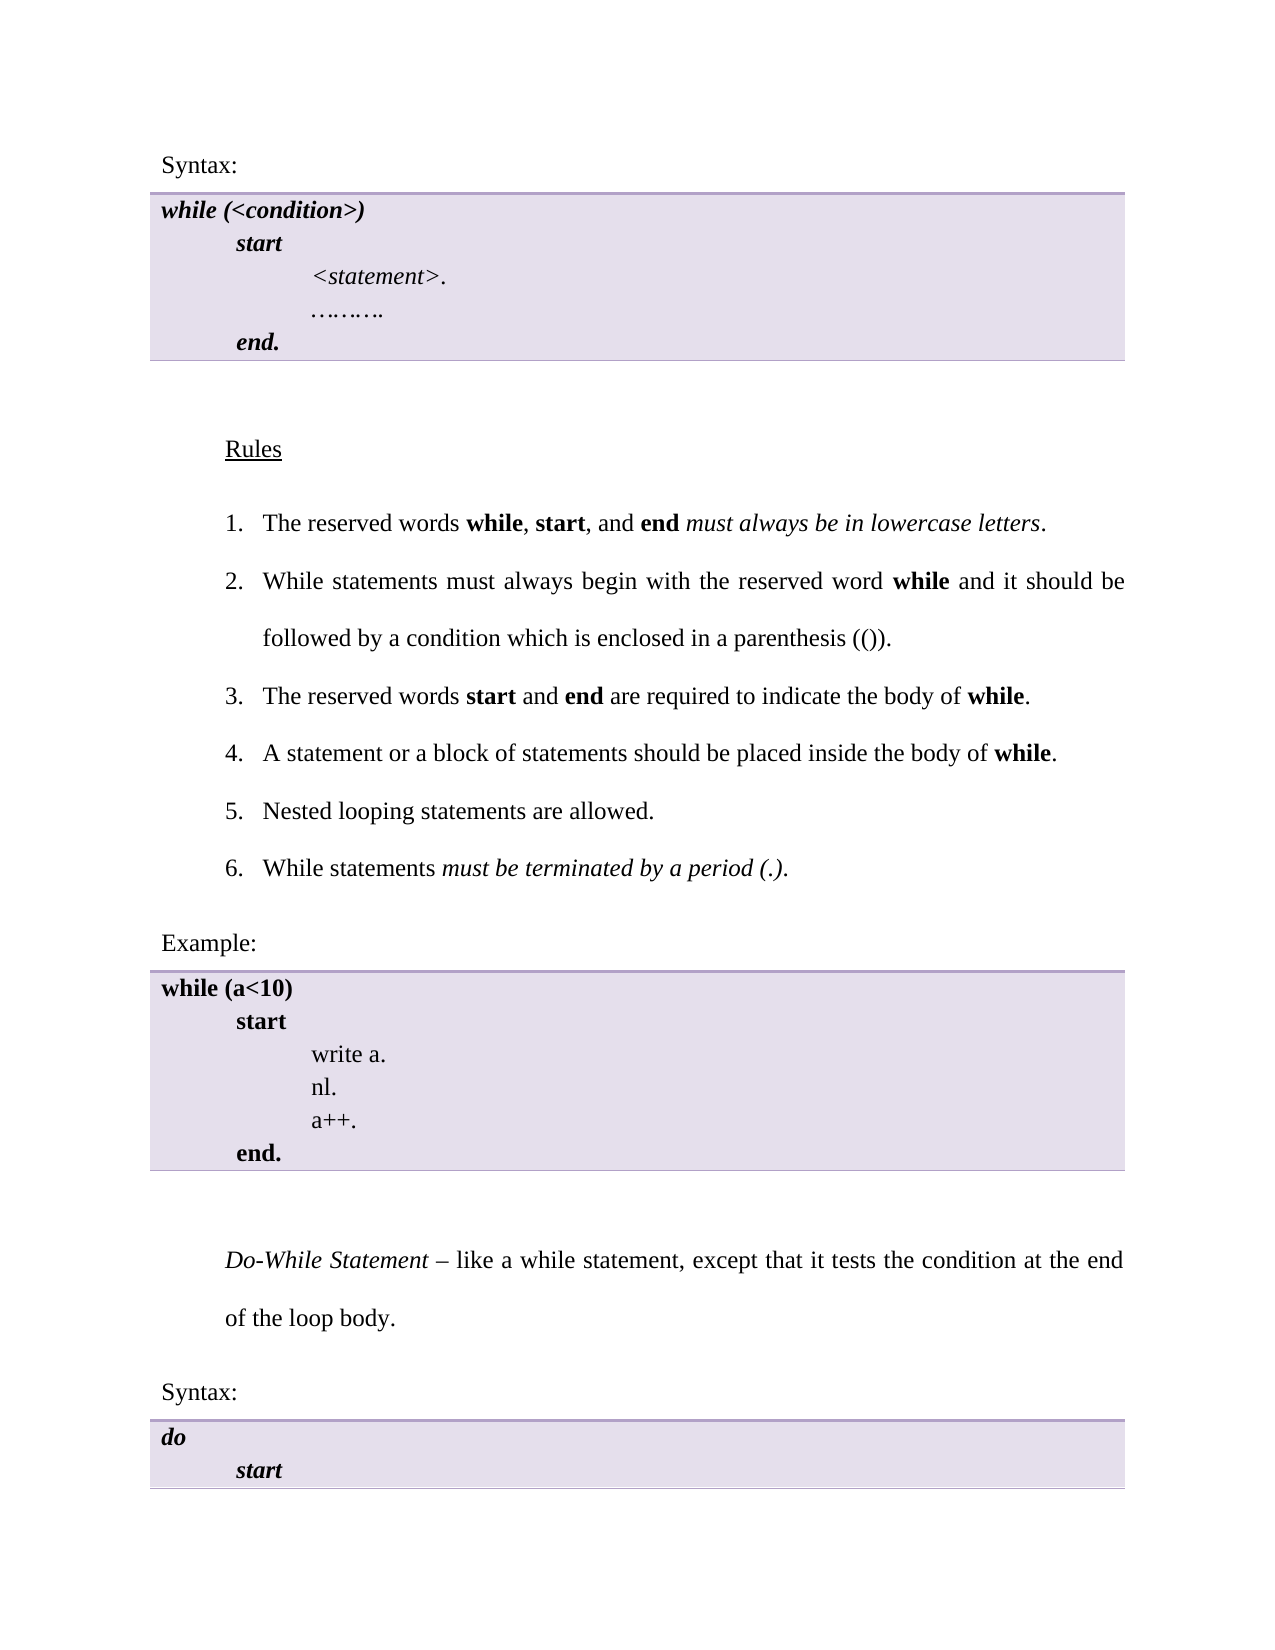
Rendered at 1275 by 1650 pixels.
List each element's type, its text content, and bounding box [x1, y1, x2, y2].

list Nested looping statements are allowed. [225, 796, 1125, 825]
text Rules [225, 434, 1125, 463]
text Do-While Statement – like a while statement, except that it tests the condition at the end of the loop body. [225, 1245, 1125, 1331]
list The reserved words while, start, and end must always be in lowercase letters. [225, 508, 1125, 537]
list A statement or a block of statements should be placed inside the body of while. [225, 738, 1125, 767]
list While statements must be terminated by a period (.). [225, 853, 1125, 882]
table_header Syntax: [150, 150, 1125, 192]
table_cell while (<condition>) start <statement>. ………. end. [150, 195, 1125, 360]
table_cell while (a<10) start write a. nl. a++. end. [150, 973, 1125, 1170]
table_header Example: [150, 928, 1125, 969]
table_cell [150, 1422, 1125, 1487]
list While statements must always begin with the reserved word while and it should be followed by a condition which is enclosed in a parenthesis (()). [225, 566, 1125, 652]
list The reserved words start and end are required to indicate the body of while. [225, 681, 1125, 710]
table_header Syntax: [150, 1377, 1125, 1419]
